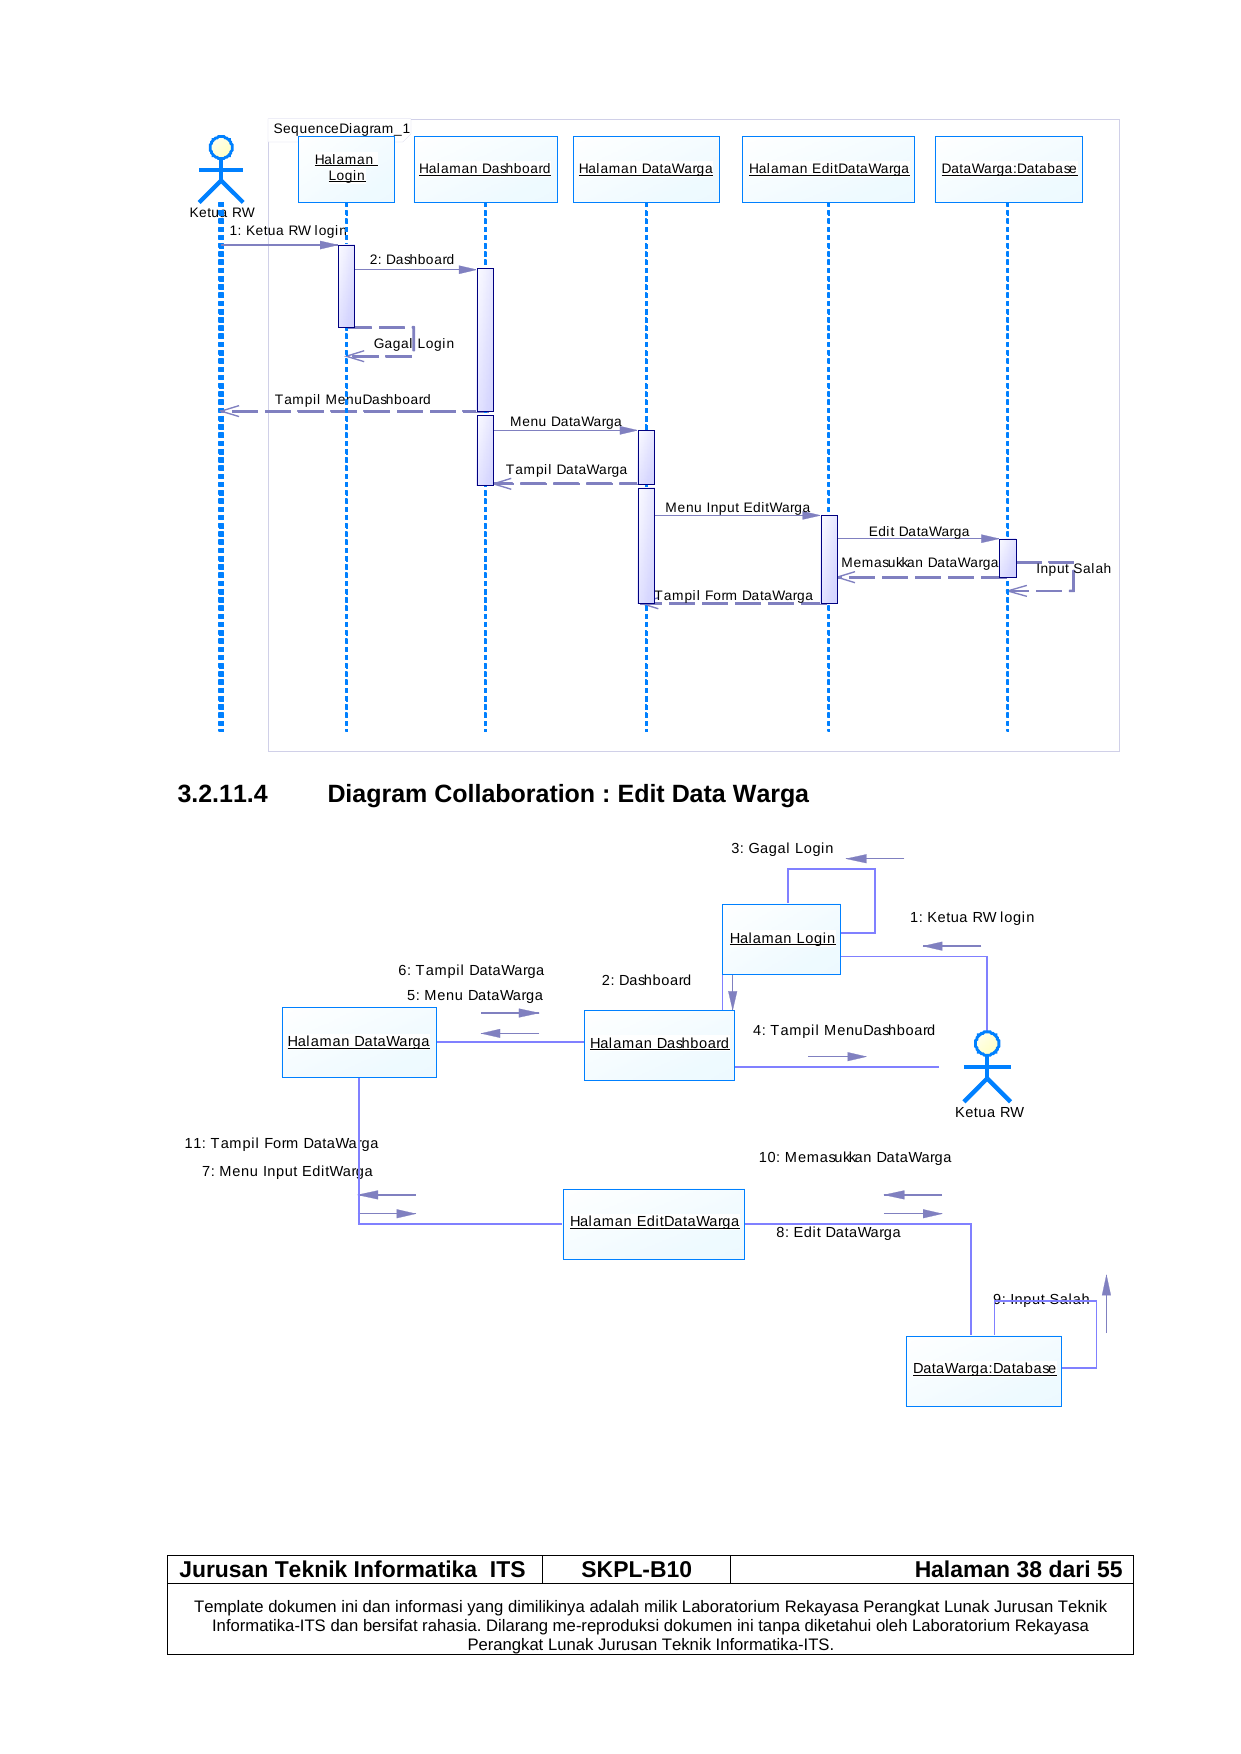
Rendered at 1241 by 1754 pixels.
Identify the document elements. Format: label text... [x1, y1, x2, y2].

subtitle Diagram Collaboration : Edit Data Warga [177, 779, 1121, 808]
